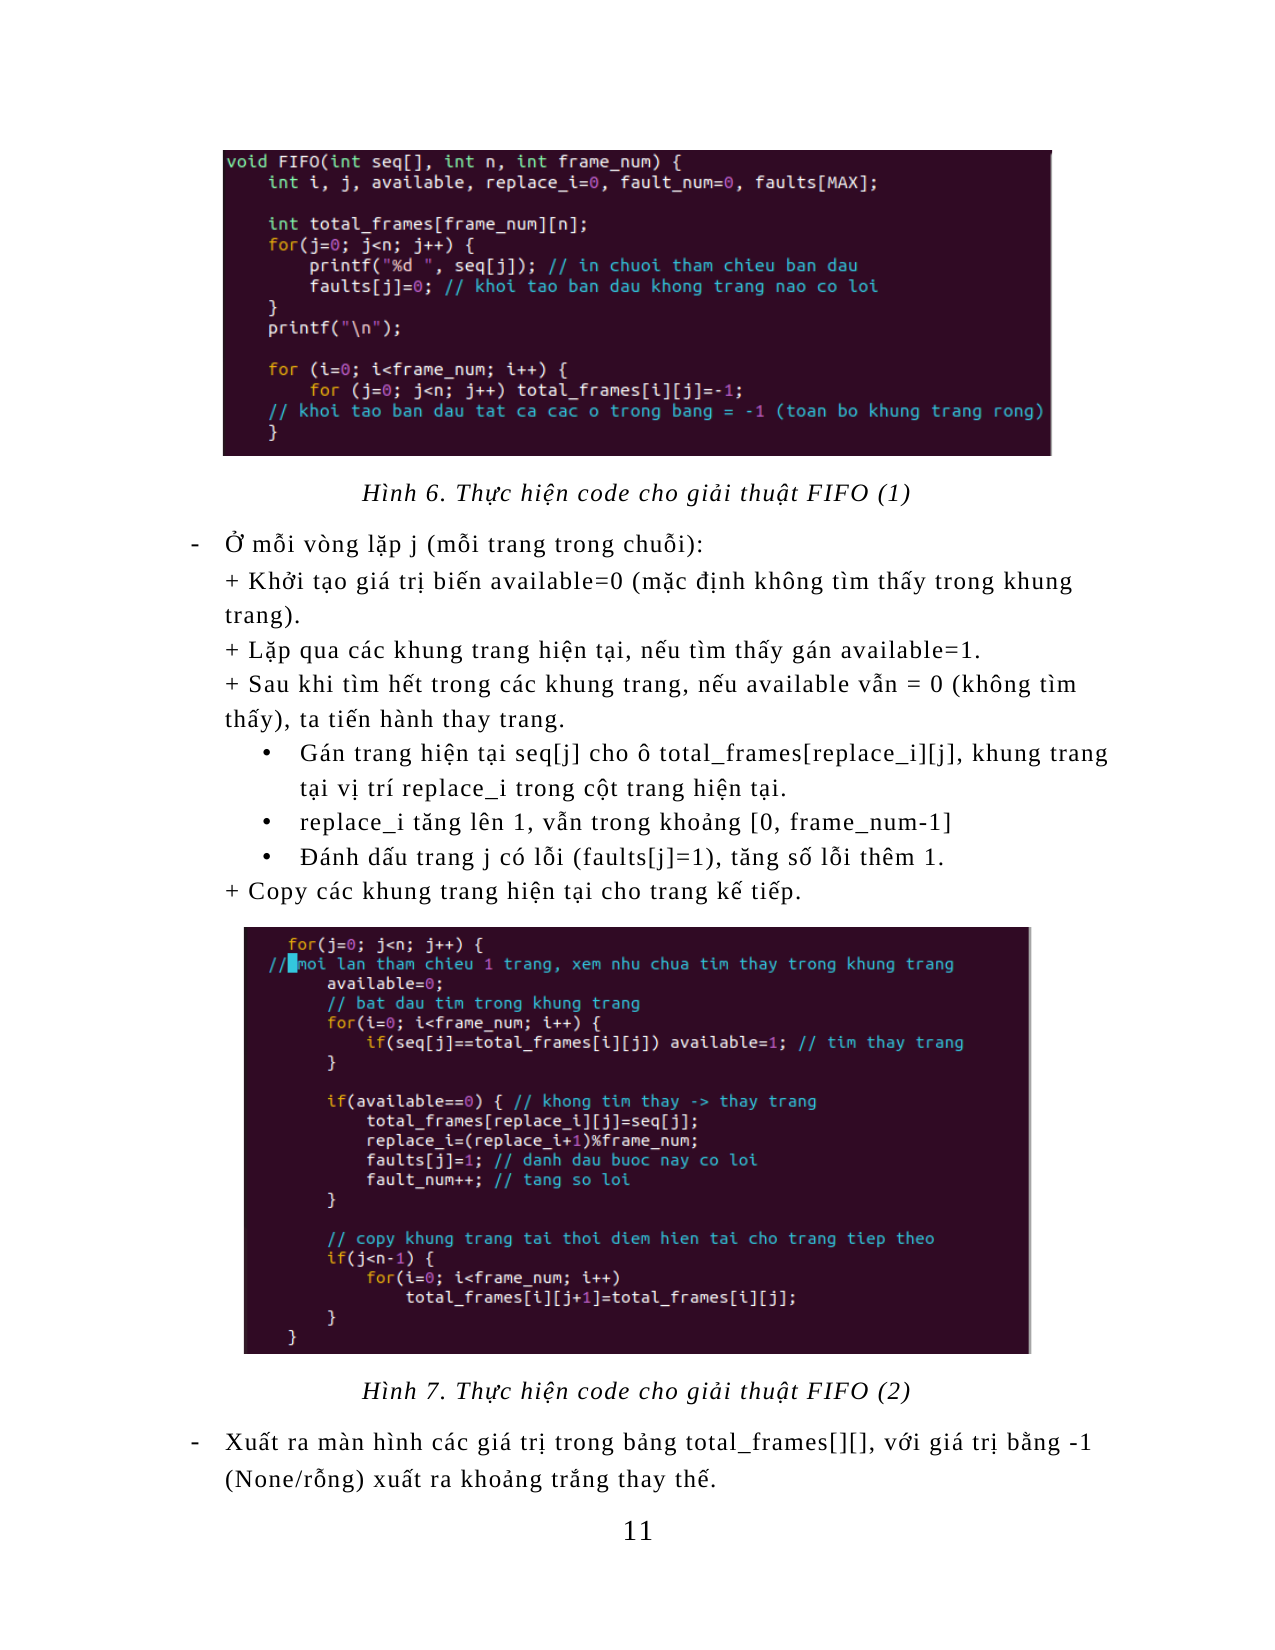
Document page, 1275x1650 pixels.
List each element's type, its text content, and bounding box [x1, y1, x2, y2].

text Hình 6. Thực hiện code cho giải thuật FIFO (1) [150, 478, 1125, 507]
list + Lặp qua các khung trang hiện tại, nếu tìm thấy gán available=1. [225, 635, 1125, 664]
list Đánh dấu trang j có lỗi (faults[j]=1), tăng số lỗi thêm 1. [262, 842, 1125, 871]
list Ở mỗi vòng lặp j (mỗi trang trong chuỗi): [187, 529, 1125, 560]
list + Copy các khung trang hiện tại cho trang kế tiếp. [225, 876, 1125, 905]
list replace_i tăng lên 1, vẫn trong khoảng [0, frame_num-1] [262, 807, 1125, 836]
picture [243, 927, 1032, 1354]
list + Khởi tạo giá trị biến available=0 (mặc định không tìm thấy trong khung trang). [225, 566, 1125, 629]
picture [222, 150, 1053, 456]
list + Sau khi tìm hết trong các khung trang, nếu available vẫn = 0 (không tìm thấy), ta tiến hành thay trang. [225, 669, 1125, 733]
list Xuất ra màn hình các giá trị trong bảng total_frames[][], với giá trị bằng -1 (None/rỗng) xuất ra khoảng trắng thay thế. [187, 1427, 1125, 1493]
text Hình 7. Thực hiện code cho giải thuật FIFO (2) [150, 1376, 1125, 1405]
list Gán trang hiện tại seq[j] cho ô total_frames[replace_i][j], khung trang tại vị trí replace_i trong cột trang hiện tại. [262, 738, 1125, 802]
